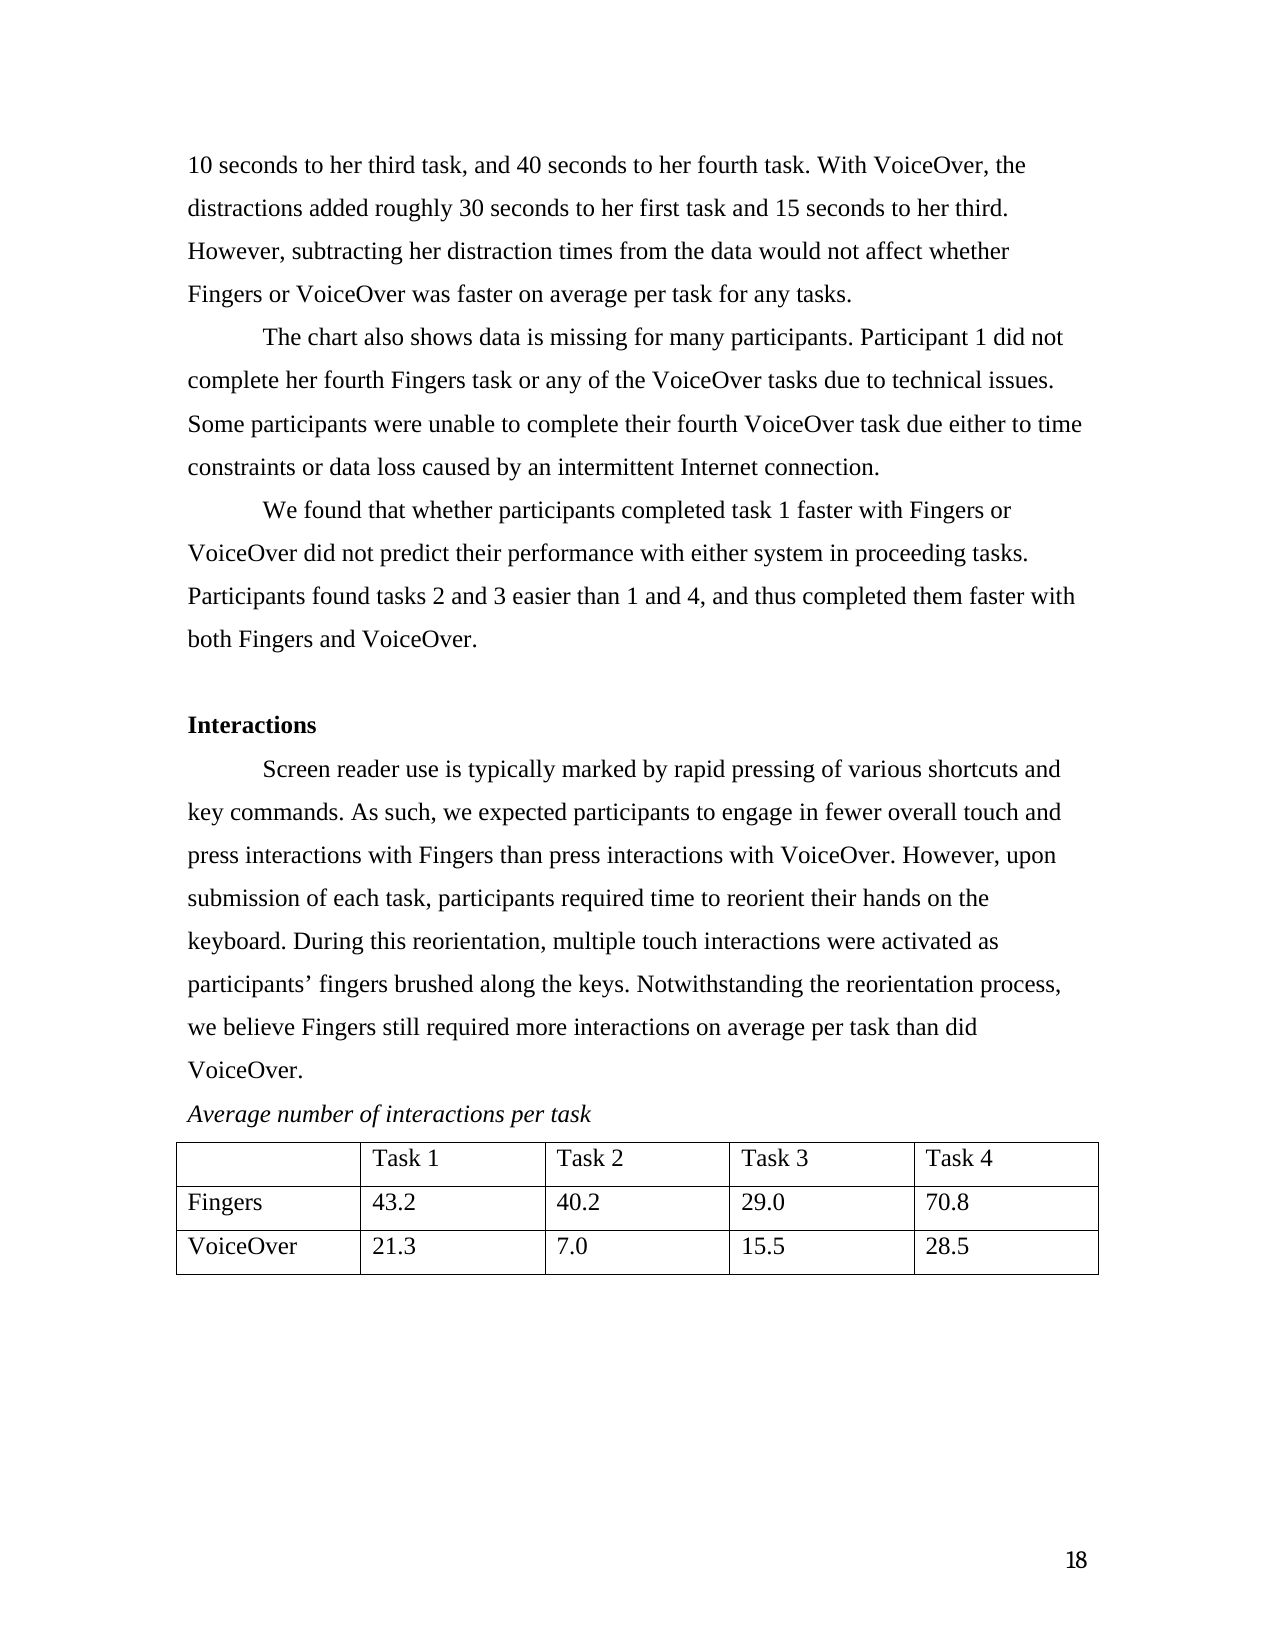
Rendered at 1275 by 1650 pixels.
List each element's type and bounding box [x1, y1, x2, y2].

table_cell [915, 1231, 1098, 1274]
table_header [361, 1143, 545, 1186]
table_cell [915, 1187, 1098, 1230]
table_header [915, 1143, 1098, 1186]
table_cell [177, 1231, 360, 1274]
table_cell [730, 1231, 914, 1274]
table_cell [361, 1231, 545, 1274]
table_header [730, 1143, 914, 1186]
table_cell [546, 1231, 729, 1274]
table_cell [361, 1187, 545, 1230]
table_cell [730, 1187, 914, 1230]
table_cell [177, 1187, 360, 1230]
table_header [177, 1143, 360, 1186]
table_cell [546, 1187, 729, 1230]
table_header [546, 1143, 729, 1186]
